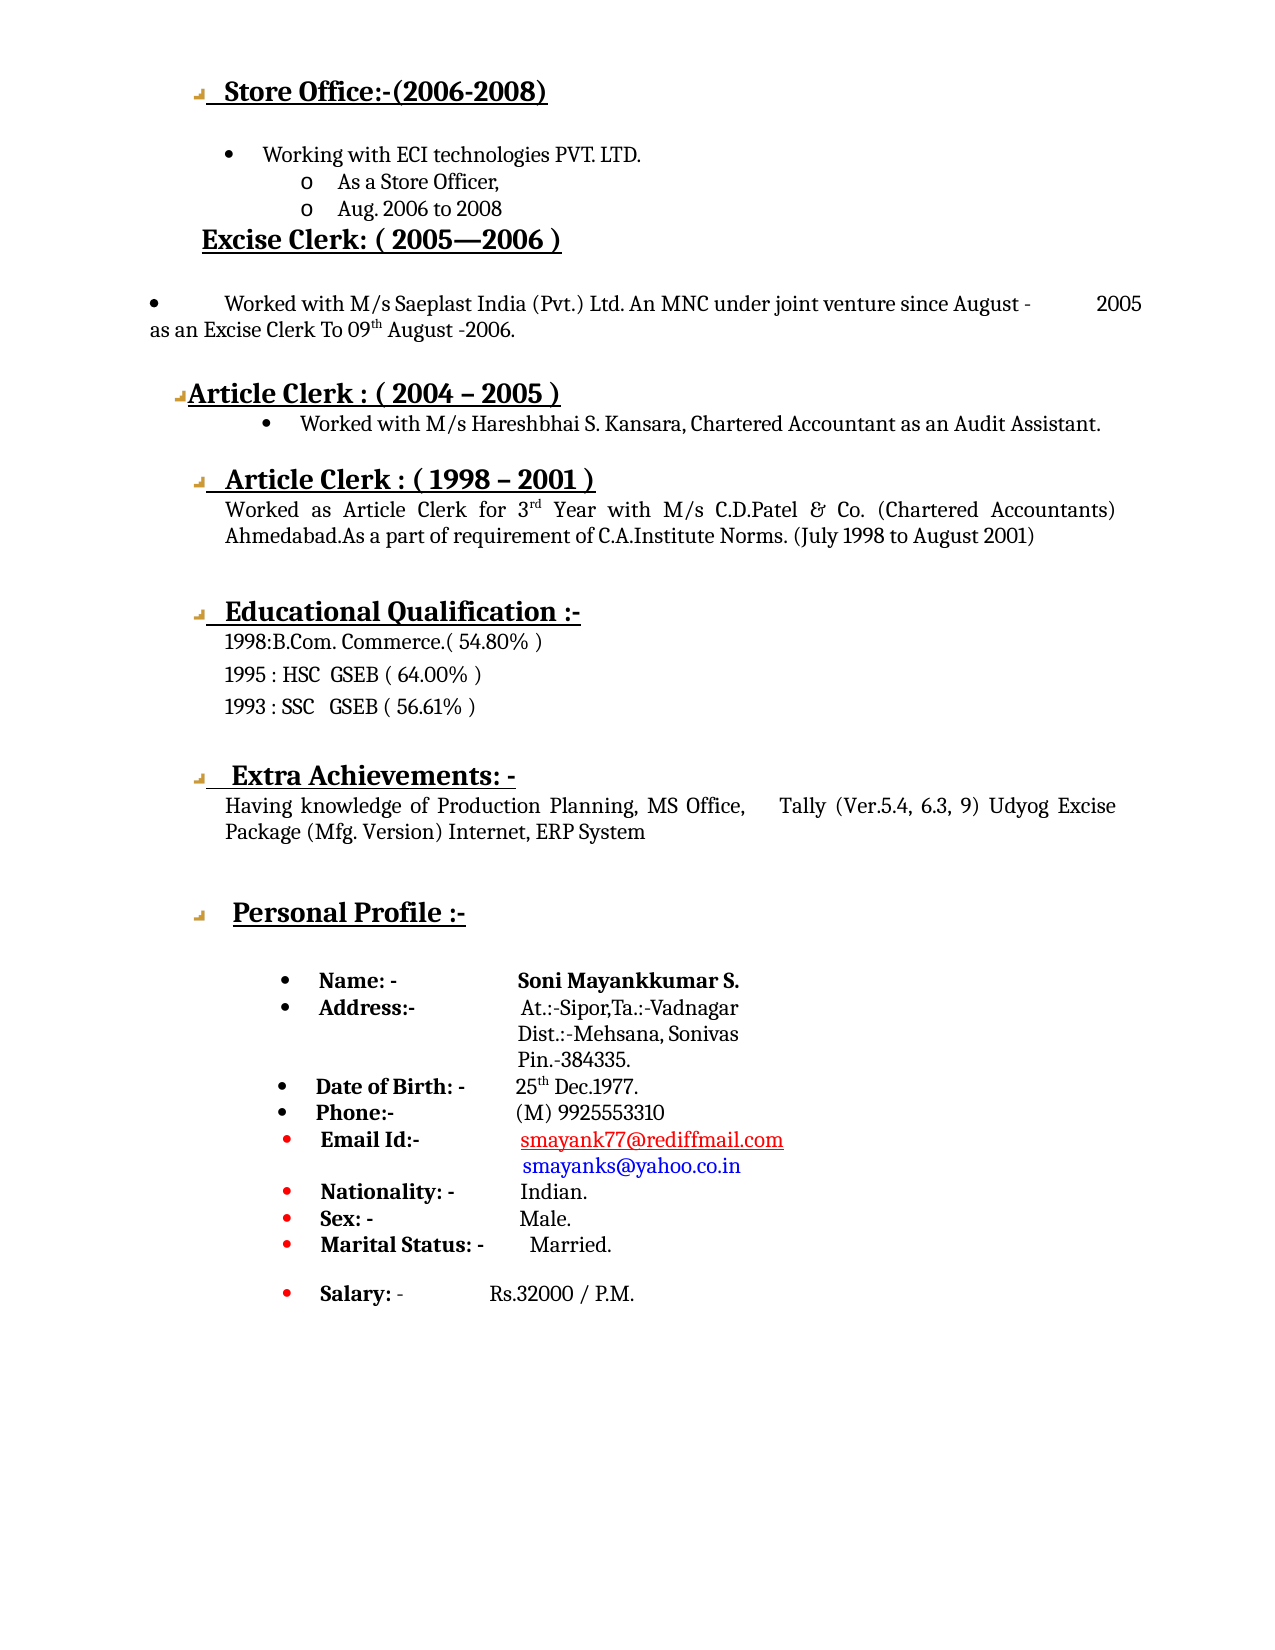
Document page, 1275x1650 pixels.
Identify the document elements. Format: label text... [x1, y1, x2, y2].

list Worked with M/s Hareshbhai S. Kansara, Chartered Accountant as an Audit Assistant. [262, 410, 1143, 437]
list Worked with M/s Saeplast India (Pvt.) Ltd. An MNC under joint venture since August - 2005 as an Excise Clerk To 09th August -2006. [150, 291, 1143, 343]
text 1993 : SSC GSEB ( 56.61% ) [225, 694, 1117, 720]
list Sex: - Male. [283, 1205, 1143, 1232]
text Worked as Article Clerk for 3rd Year with M/s C.D.Patel & Co. (Chartered Accountants) Ahmedabad.As a part of requirement of C.A.Institute Norms. (July 1998 to August 2001) [225, 497, 1117, 549]
text Dist.:-Mehsana, Sonivas [150, 1021, 1143, 1047]
list Working with ECI technologies PVT. LTD. [225, 142, 1143, 168]
list Personal Profile :- [187, 896, 1143, 930]
list Educational Qualification :- [187, 595, 1143, 629]
picture [188, 769, 206, 786]
picture [188, 84, 206, 102]
list Aug. 2006 to 2008 [300, 196, 1143, 223]
picture [188, 906, 206, 923]
text Excise Clerk: ( 2005—2006 ) [150, 223, 1143, 257]
list Address:- At.:-Sipor,Ta.:-Vadnagar [281, 994, 1143, 1021]
text Having knowledge of Production Planning, MS Office, Tally (Ver.5.4, 6.3, 9) Udyog Excise Package (Mfg. Version) Internet, ERP System [225, 793, 1117, 846]
picture [188, 605, 206, 622]
list Marital Status: - Married. [283, 1232, 1181, 1258]
list Date of Birth: - 25th Dec.1977. [278, 1074, 1143, 1100]
list Store Office:-(2006-2008) [187, 75, 1143, 108]
list Name: - Soni Mayankkumar S. [281, 968, 1143, 994]
list As a Store Officer, [300, 168, 1143, 196]
text 1995 : HSC GSEB ( 64.00% ) [225, 661, 1117, 688]
list Salary: - Rs.32000 / P.M. [283, 1281, 1181, 1307]
picture [169, 386, 187, 404]
list Article Clerk : ( 1998 – 2001 ) [187, 463, 1143, 497]
list Phone:- (M) 9925553310 [278, 1100, 1143, 1126]
list Nationality: - Indian. [283, 1179, 1143, 1205]
list Article Clerk : ( 2004 – 2005 ) [169, 377, 1143, 410]
text smayanks@yahoo.co.in [150, 1153, 1143, 1179]
list Email Id:- smayank77@rediffmail.com [283, 1126, 1143, 1153]
picture [188, 472, 206, 490]
text Pin.-384335. [150, 1047, 1143, 1074]
list Extra Achievements: - [187, 759, 1143, 793]
text 1998:B.Com. Commerce.( 54.80% ) [225, 629, 1117, 655]
